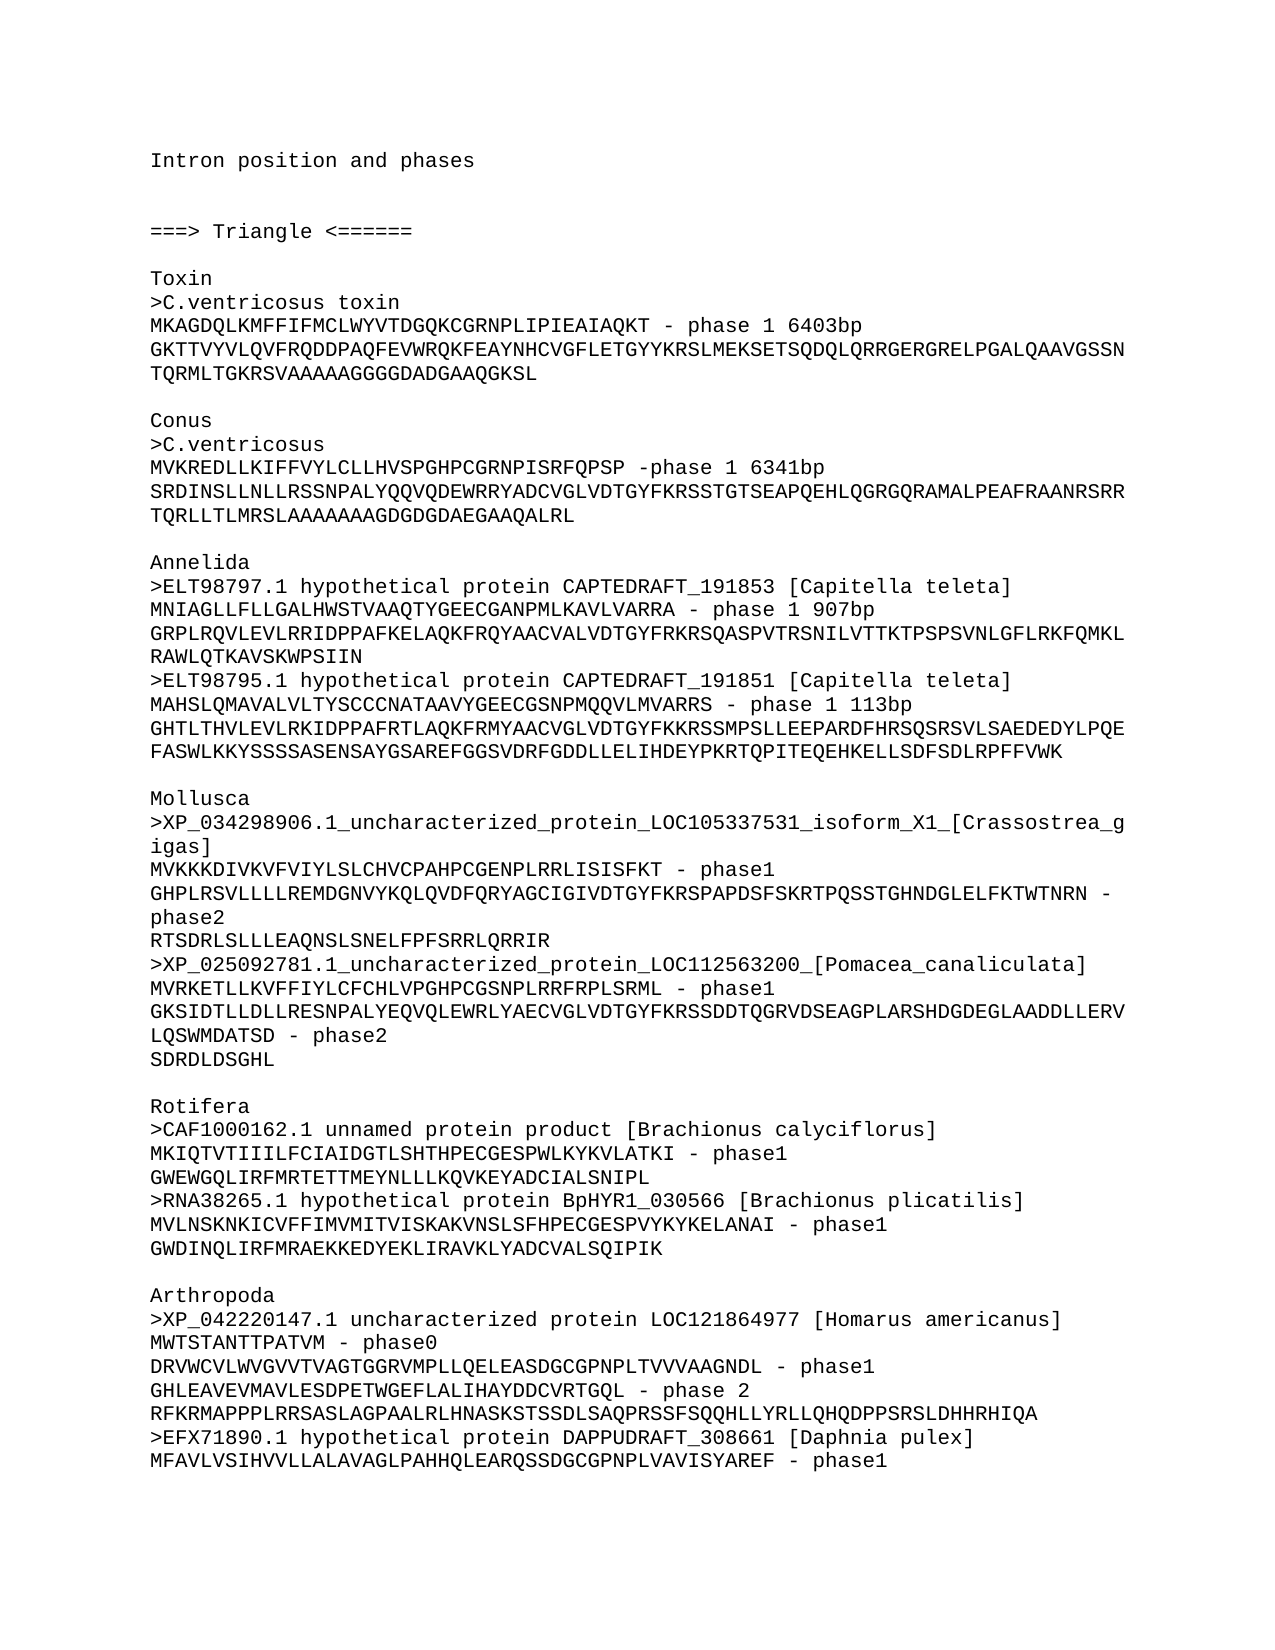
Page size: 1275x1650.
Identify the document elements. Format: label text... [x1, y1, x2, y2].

text Mollusca [150, 788, 1125, 812]
text GWDINQLIRFMRAEKKEDYEKLIRAVKLYADCVALSQIPIK [150, 1238, 1125, 1261]
text MFAVLVSIHVVLLALAVAGLPAHHQLEARQSSDGCGPNPLVAVISYAREF - phase1 [150, 1451, 1125, 1474]
text MKIQTVTIIILFCIAIDGTLSHTHPECGESPWLKYKVLATKI - phase1 [150, 1143, 1125, 1167]
text GKSIDTLLDLLRESNPALYEQVQLEWRLYAECVGLVDTGYFKRSSDDTQGRVDSEAGPLARSHDGDEGLAADDLLERVLQSWMDATSD - phase2 [150, 1001, 1125, 1048]
text Conus [150, 410, 1125, 434]
text GKTTVYVLQVFRQDDPAQFEVWRQKFEAYNHCVGFLETGYYKRSLMEKSETSQDQLQRRGERGRELPGALQAAVGSSNTQRMLTGKRSVAAAAAGGGGDADGAAQGKSL [150, 339, 1125, 386]
text GRPLRQVLEVLRRIDPPAFKELAQKFRQYAACVALVDTGYFRKRSQASPVTRSNILVTTKTPSPSVNLGFLRKFQMKLRAWLQTKAVSKWPSIIN [150, 623, 1125, 670]
text SDRDLDSGHL [150, 1048, 1125, 1072]
text MAHSLQMAVALVLTYSCCCNATAAVYGEECGSNPMQQVLMVARRS - phase 1 113bp [150, 694, 1125, 717]
text MVKKKDIVKVFVIYLSLCHVCPAHPCGENPLRRLISISFKT - phase1 [150, 859, 1125, 883]
text MVLNSKNKICVFFIMVMITVISKAKVNSLSFHPECGESPVYKYKELANAI - phase1 [150, 1214, 1125, 1238]
text Rotifera [150, 1096, 1125, 1119]
text >ELT98797.1 hypothetical protein CAPTEDRAFT_191853 [Capitella teleta] [150, 576, 1125, 599]
text >RNA38265.1 hypothetical protein BpHYR1_030566 [Brachionus plicatilis] [150, 1190, 1125, 1214]
text >C.ventricosus [150, 434, 1125, 457]
text MVRKETLLKVFFIYLCFCHLVPGHPCGSNPLRRFRPLSRML - phase1 [150, 978, 1125, 1001]
text GHLEAVEVMAVLESDPETWGEFLALIHAYDDCVRTGQL - phase 2 [150, 1379, 1125, 1403]
text Annelida [150, 552, 1125, 576]
text Arthropoda [150, 1285, 1125, 1309]
text >XP_042220147.1 uncharacterized protein LOC121864977 [Homarus americanus] [150, 1309, 1125, 1332]
text >EFX71890.1 hypothetical protein DAPPUDRAFT_308661 [Daphnia pulex] [150, 1427, 1125, 1451]
text GHTLTHVLEVLRKIDPPAFRTLAQKFRMYAACVGLVDTGYFKKRSSMPSLLEEPARDFHRSQSRSVLSAEDEDYLPQEFASWLKKYSSSSASENSAYGSAREFGGSVDRFGDDLLELIHDEYPKRTQPITEQEHKELLSDFSDLRPFFVWK [150, 717, 1125, 765]
text MWTSTANTTPATVM - phase0 [150, 1332, 1125, 1356]
text RTSDRLSLLLEAQNSLSNELFPFSRRLQRRIR [150, 930, 1125, 954]
text MNIAGLLFLLGALHWSTVAAQTYGEECGANPMLKAVLVARRA - phase 1 907bp [150, 599, 1125, 623]
text DRVWCVLWVGVVTVAGTGGRVMPLLQELEASDGCGPNPLTVVVAAGNDL - phase1 [150, 1356, 1125, 1379]
text >CAF1000162.1 unnamed protein product [Brachionus calyciflorus] [150, 1119, 1125, 1143]
text ===> Triangle <====== [150, 221, 1125, 244]
text GWEWGQLIRFMRTETTMEYNLLLKQVKEYADCIALSNIPL [150, 1167, 1125, 1190]
text RFKRMAPPPLRRSASLAGPAALRLHNASKSTSSDLSAQPRSSFSQQHLLYRLLQHQDPPSRSLDHHRHIQA [150, 1403, 1125, 1427]
text >XP_025092781.1_uncharacterized_protein_LOC112563200_[Pomacea_canaliculata] [150, 954, 1125, 978]
text MKAGDQLKMFFIFMCLWYVTDGQKCGRNPLIPIEAIAQKT - phase 1 6403bp [150, 316, 1125, 339]
text SRDINSLLNLLRSSNPALYQQVQDEWRRYADCVGLVDTGYFKRSSTGTSEAPQEHLQGRGQRAMALPEAFRAANRSRRTQRLLTLMRSLAAAAAAAGDGDGDAEGAAQALRL [150, 481, 1125, 528]
text MVKREDLLKIFFVYLCLLHVSPGHPCGRNPISRFQPSP -phase 1 6341bp [150, 457, 1125, 481]
text Toxin [150, 268, 1125, 292]
text >C.ventricosus toxin [150, 292, 1125, 316]
text GHPLRSVLLLLREMDGNVYKQLQVDFQRYAGCIGIVDTGYFKRSPAPDSFSKRTPQSSTGHNDGLELFKTWTNRN - phase2 [150, 883, 1125, 930]
text Intron position and phases [150, 150, 1125, 174]
text >ELT98795.1 hypothetical protein CAPTEDRAFT_191851 [Capitella teleta] [150, 670, 1125, 694]
text >XP_034298906.1_uncharacterized_protein_LOC105337531_isoform_X1_[Crassostrea_gigas] [150, 812, 1125, 859]
